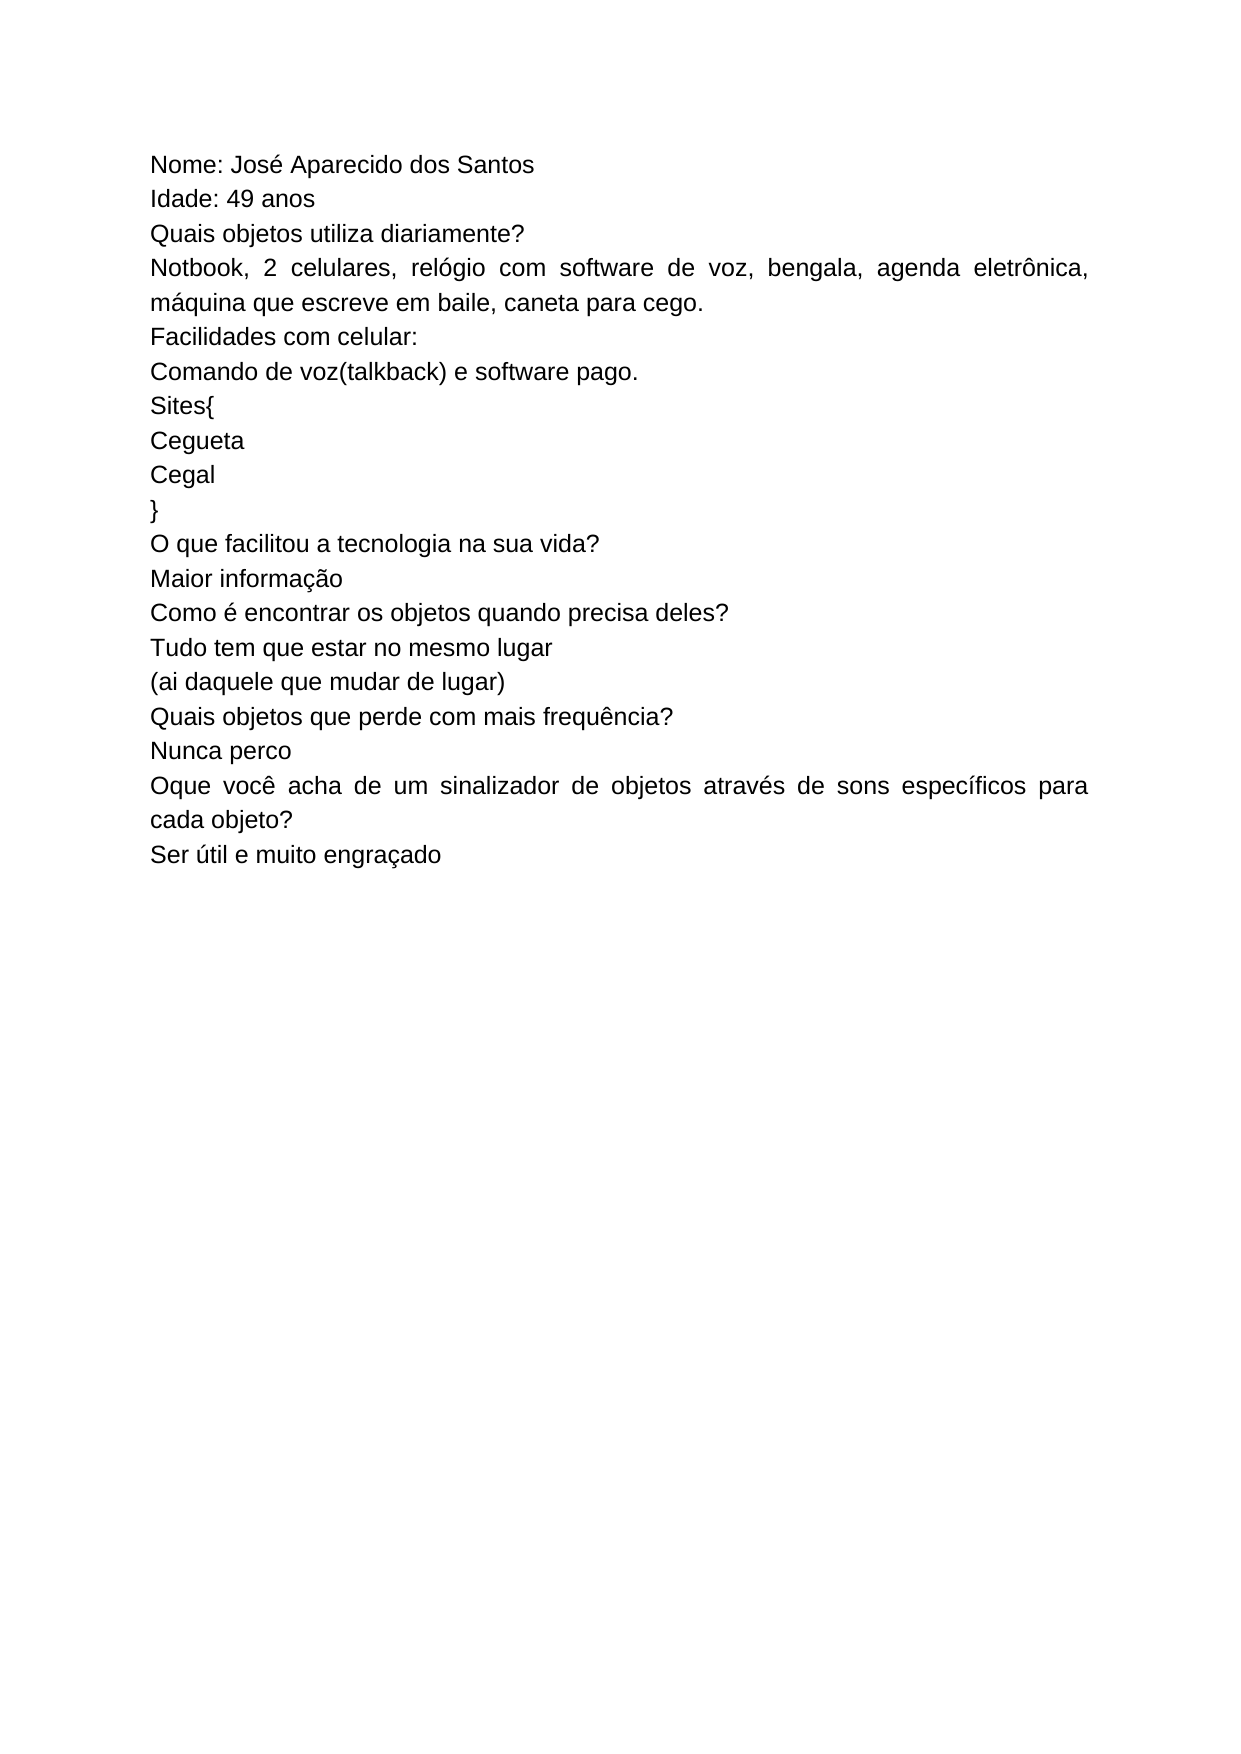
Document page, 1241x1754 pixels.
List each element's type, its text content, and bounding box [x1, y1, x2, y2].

text Maior informação [150, 564, 1090, 592]
text Nome: José Aparecido dos Santos [150, 150, 1090, 179]
text Quais objetos que perde com mais frequência? [150, 702, 1090, 730]
text Cegueta [150, 426, 1090, 454]
text Quais objetos utiliza diariamente? [150, 219, 1090, 248]
text } [150, 495, 1090, 523]
text (ai daquele que mudar de lugar) [150, 667, 1090, 696]
text O que facilitou a tecnologia na sua vida? [150, 529, 1090, 558]
text Facilidades com celular: [150, 322, 1090, 351]
text Idade: 49 anos [150, 184, 1090, 213]
text Cegal [150, 460, 1090, 489]
text Comando de voz(talkback) e software pago. [150, 357, 1090, 386]
text Nunca perco [150, 736, 1090, 765]
text Notbook, 2 celulares, relógio com software de voz, bengala, agenda eletrônica, máquina que escreve em baile, caneta para cego. [150, 253, 1090, 317]
text Tudo tem que estar no mesmo lugar [150, 633, 1090, 661]
text Oque você acha de um sinalizador de objetos através de sons específicos para cada objeto? [150, 771, 1090, 834]
text Como é encontrar os objetos quando precisa deles? [150, 598, 1090, 627]
text Sites{ [150, 391, 1090, 420]
text Ser útil e muito engraçado [150, 839, 1090, 868]
